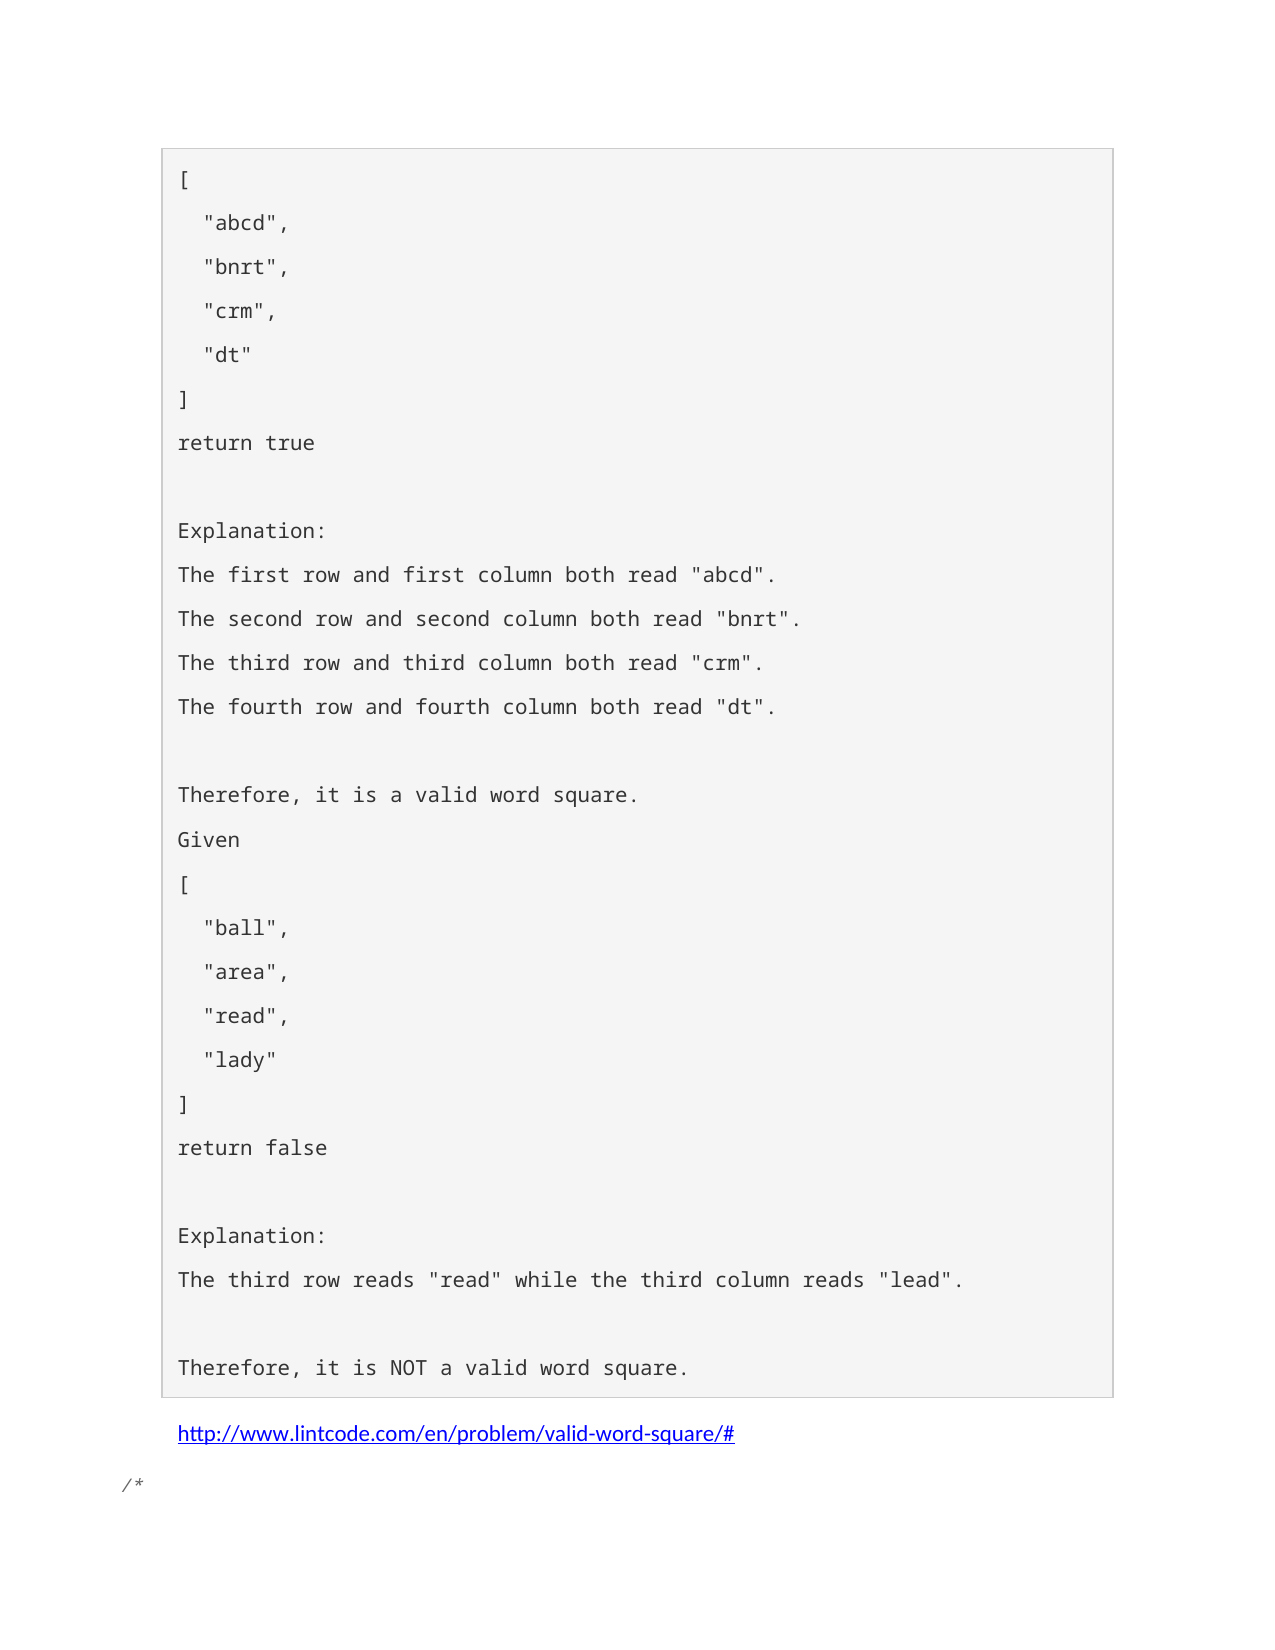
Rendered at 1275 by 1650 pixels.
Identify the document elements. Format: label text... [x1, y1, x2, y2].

text [ [163, 853, 1112, 897]
text Therefore, it is a valid word square. [163, 764, 1112, 808]
text The third row reads "read" while the third column reads "lead". [163, 1249, 1112, 1293]
text Therefore, it is NOT a valid word square. [163, 1337, 1112, 1397]
text Given [163, 808, 1112, 853]
text The fourth row and fourth column both read "dt". [163, 676, 1112, 720]
text "read", [163, 985, 1112, 1029]
text return false [163, 1117, 1112, 1161]
text ] [163, 368, 1112, 412]
text The second row and second column both read "bnrt". [163, 588, 1112, 632]
text ] [163, 1073, 1112, 1117]
text /* [119, 1472, 1098, 1497]
text The first row and first column both read "abcd". [163, 544, 1112, 588]
text "bnrt", [163, 236, 1112, 280]
text "crm", [163, 280, 1112, 324]
text "lady" [163, 1029, 1112, 1073]
text return true [163, 412, 1112, 456]
text "area", [163, 941, 1112, 985]
text "ball", [163, 897, 1112, 941]
text "abcd", [163, 192, 1112, 236]
text Explanation: [163, 1205, 1112, 1249]
text [ [163, 149, 1112, 192]
text The third row and third column both read "crm". [163, 632, 1112, 676]
text "dt" [163, 324, 1112, 368]
text Explanation: [163, 500, 1112, 544]
text http://www.lintcode.com/en/problem/valid-word-square/# [177, 1419, 1098, 1447]
